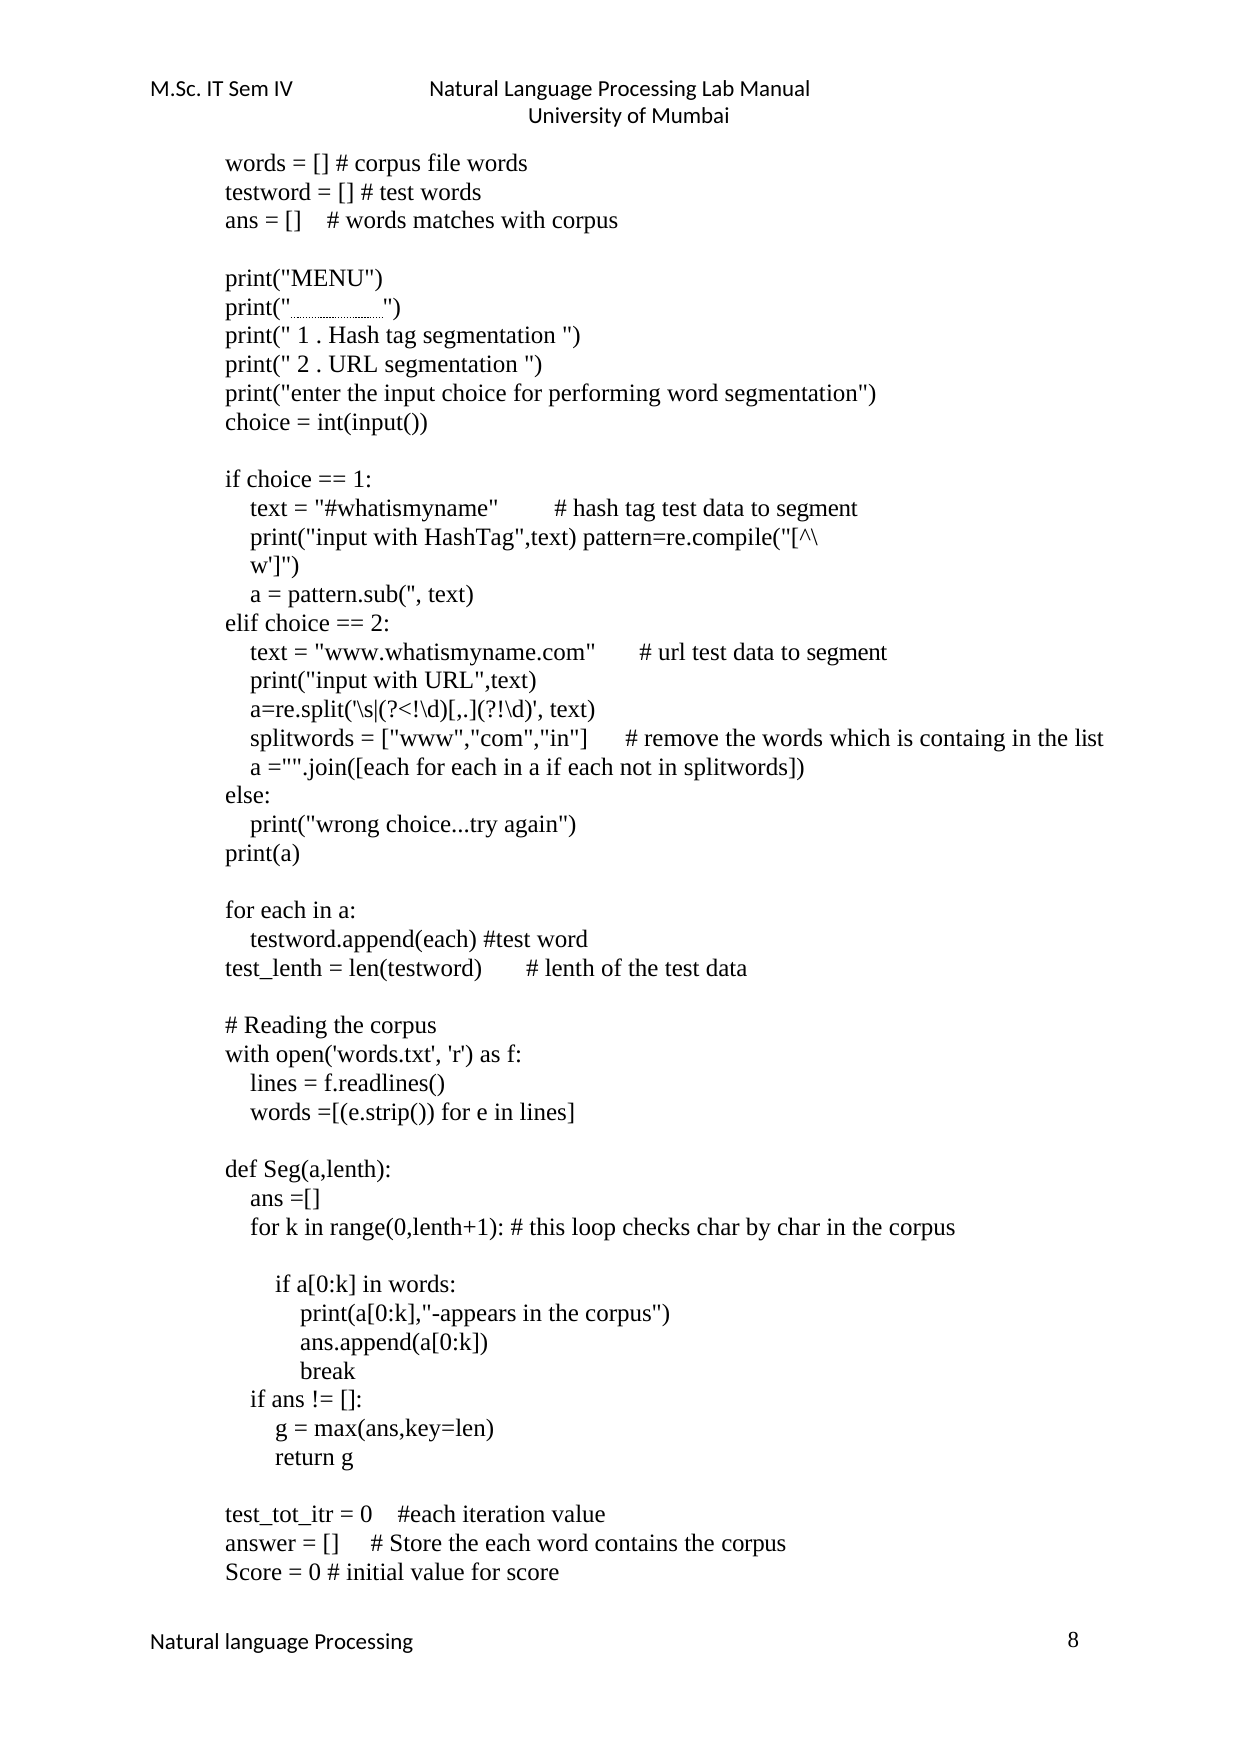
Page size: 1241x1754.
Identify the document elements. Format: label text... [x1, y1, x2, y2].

text for each in a: [225, 896, 1240, 924]
text # Reading the corpus [225, 1011, 1240, 1039]
text else: [225, 781, 1240, 809]
text print(" ") [225, 292, 1240, 320]
text text = "www.whatismyname.com" # url test data to segment print("input with URL",text) [250, 637, 890, 694]
text ans = [] # words matches with corpus [225, 205, 1240, 234]
text answer = [] # Store the each word contains the corpus Score = 0 # initial value for score [225, 1528, 788, 1586]
text for k in range(0,lenth+1): # this loop checks char by char in the corpus [250, 1212, 1240, 1241]
text words =[(e.strip()) for e in lines] [250, 1097, 1240, 1126]
text words = [] # corpus file words testword = [] # test words [225, 148, 545, 205]
text print(" 1 . Hash tag segmentation ") print(" 2 . URL segmentation ") [225, 320, 582, 378]
text break if ans != []: [250, 1356, 368, 1413]
text print(a[0:k],"-appears in the corpus") ans.append(a[0:k]) [300, 1298, 672, 1356]
text testword.append(each) #test word [250, 924, 1240, 953]
text a=re.split('\s|(?<!\d)[,.](?!\d)', text) [250, 694, 1240, 723]
text print("MENU") [225, 263, 1240, 292]
text with open('words.txt', 'r') as f: lines = f.readlines() [225, 1039, 524, 1097]
text splitwords = ["www","com","in"] # remove the words which is containg in the list a ="".join([each for each in a if each not in splitwords]) [250, 723, 1105, 781]
text a = pattern.sub('', text) elif choice == 2: [225, 579, 475, 637]
text if choice == 1: [225, 464, 1240, 493]
text test_tot_itr = 0 #each iteration value [225, 1499, 1240, 1528]
text g = max(ans,key=len) return g [275, 1413, 496, 1471]
text test_lenth = len(testword) # lenth of the test data [225, 953, 1240, 982]
text def Seg(a,lenth): ans =[] [225, 1154, 393, 1212]
text if a[0:k] in words: [275, 1269, 1240, 1298]
text print("wrong choice...try again") print(a) [225, 809, 578, 867]
text print("enter the input choice for performing word segmentation") choice = int(input()) [225, 378, 878, 435]
text text = "#whatismyname" # hash tag test data to segment print("input with HashTag",text) pattern=re.compile("[^\w']") [250, 493, 860, 579]
